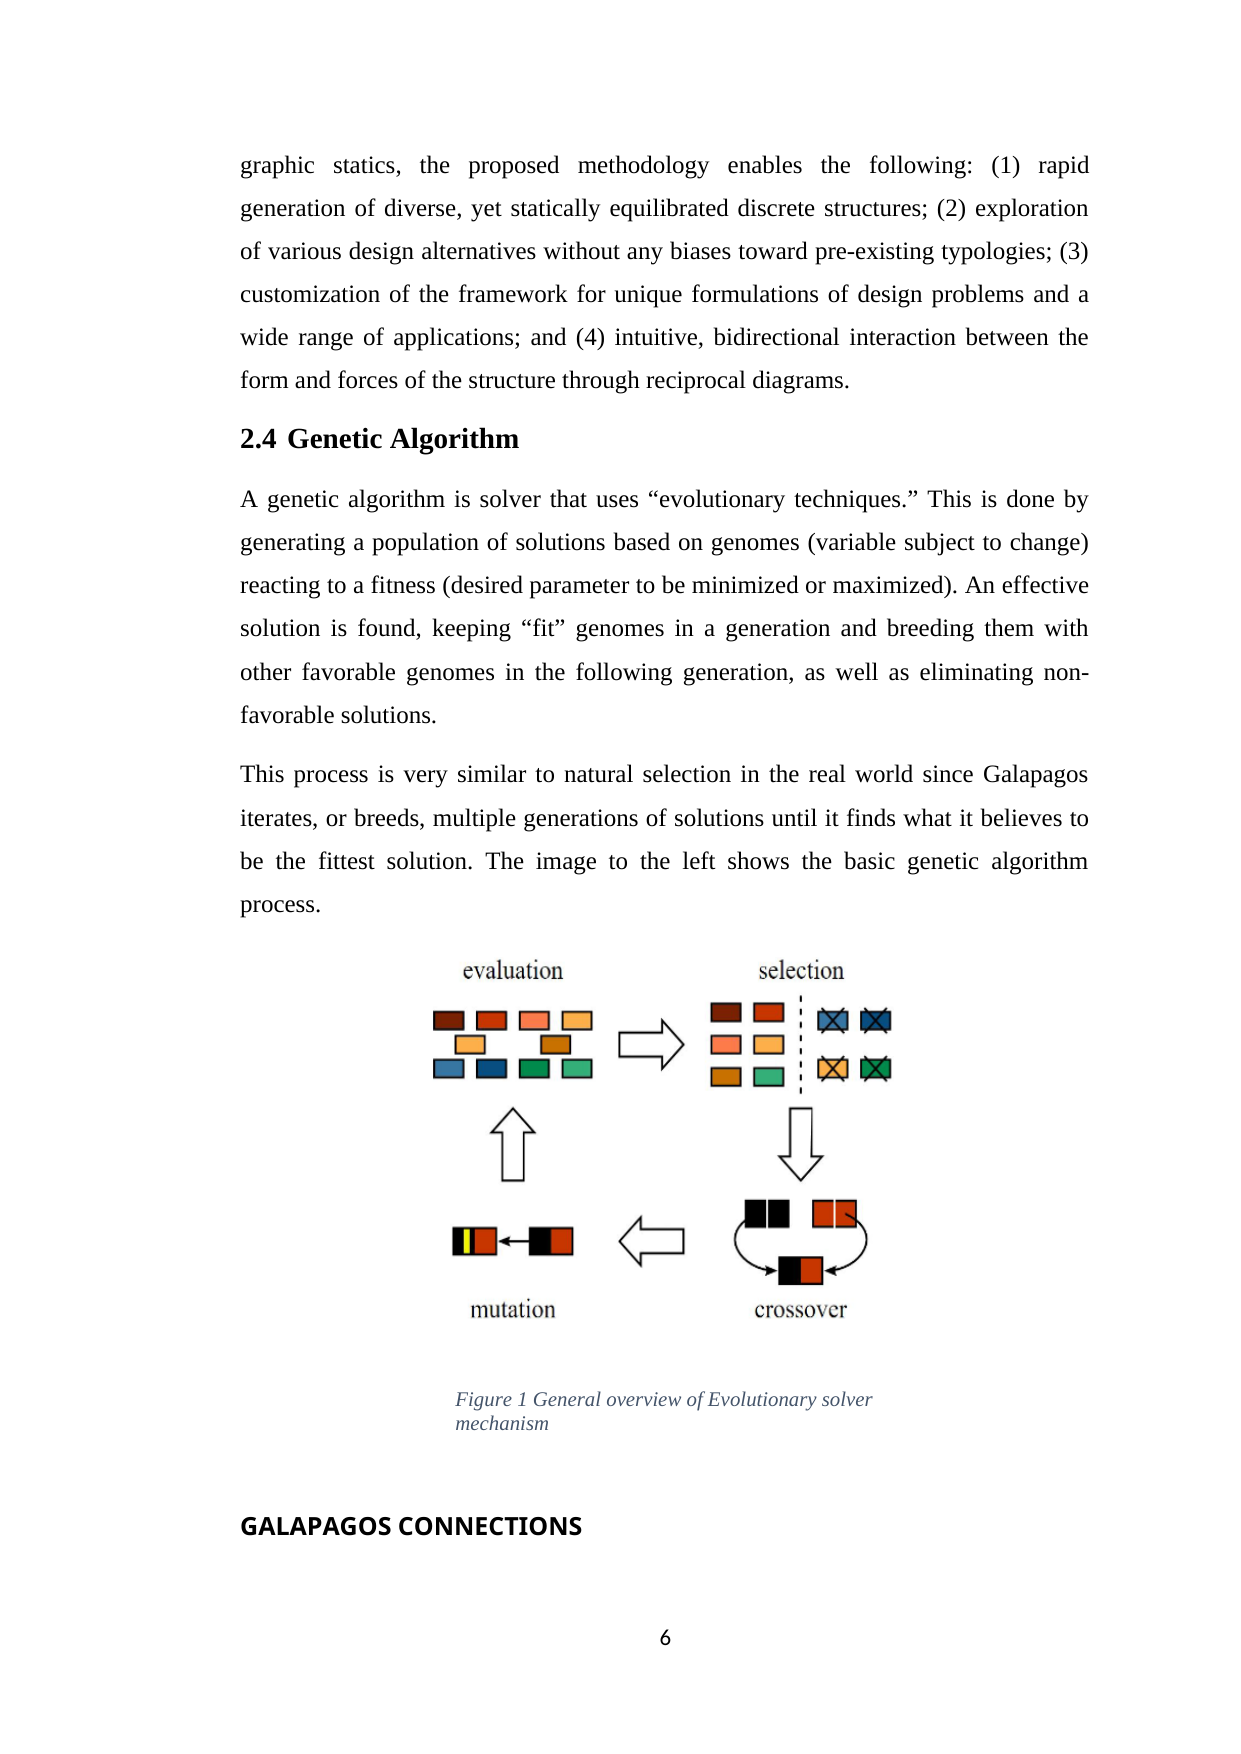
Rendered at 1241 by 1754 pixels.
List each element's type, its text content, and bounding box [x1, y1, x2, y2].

picture [428, 948, 902, 1353]
text This process is very similar to natural selection in the real world since Galapagos iterates, or breeds, multiple generations of solutions until it finds what it believes to be the fittest solution. The image to the left shows the basic genetic algorithm process. [240, 759, 1090, 918]
text GALAPAGOS CONNECTIONS [240, 1509, 1090, 1543]
subtitle Genetic Algorithm [240, 421, 1090, 455]
text A genetic algorithm is solver that uses “evolutionary techniques.” This is done by generating a population of solutions based on genomes (variable subject to change) reacting to a fitness (desired parameter to be minimized or maximized). An effective solution is found, keeping “fit” genomes in a generation and breeding them with other favorable genomes in the following generation, as well as eliminating non-favorable solutions. [240, 484, 1090, 728]
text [240, 150, 1090, 394]
